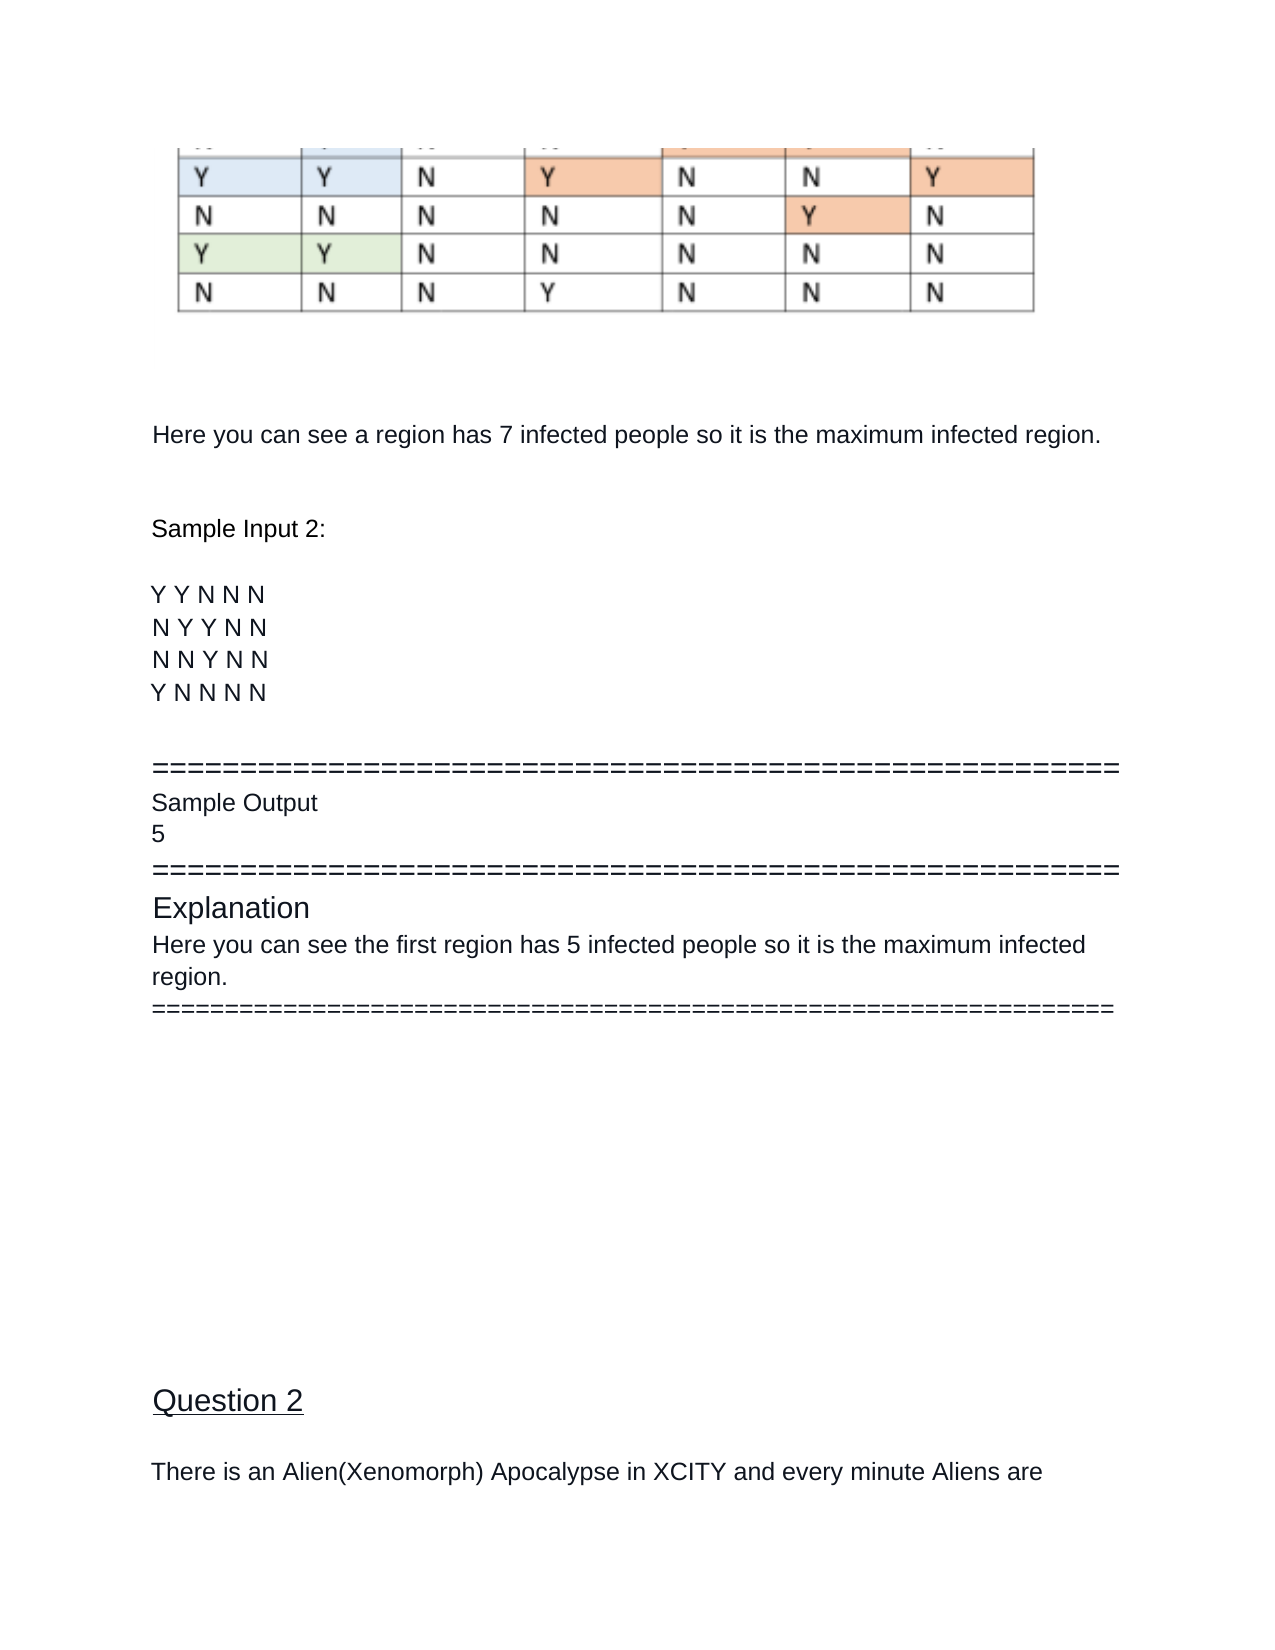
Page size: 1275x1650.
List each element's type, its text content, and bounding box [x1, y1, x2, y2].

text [151, 1457, 1129, 1485]
text ======================================================= Explanation [152, 852, 1126, 924]
text Question 2 [152, 1382, 1129, 1418]
text N Y Y N N [152, 613, 1129, 641]
text Y N N N N [150, 678, 1129, 707]
text ======================================================= Sample Output [151, 750, 1126, 816]
text Here you can see the first region has 5 infected people so it is the maximum infected region. [152, 930, 1089, 990]
text 5 [151, 819, 1129, 848]
text ================================================================== [151, 994, 1129, 1023]
text Y Y N N N [150, 580, 1129, 609]
picture [153, 148, 1128, 369]
text Sample Input 2: [151, 514, 1129, 543]
text N N Y N N [152, 645, 1129, 674]
